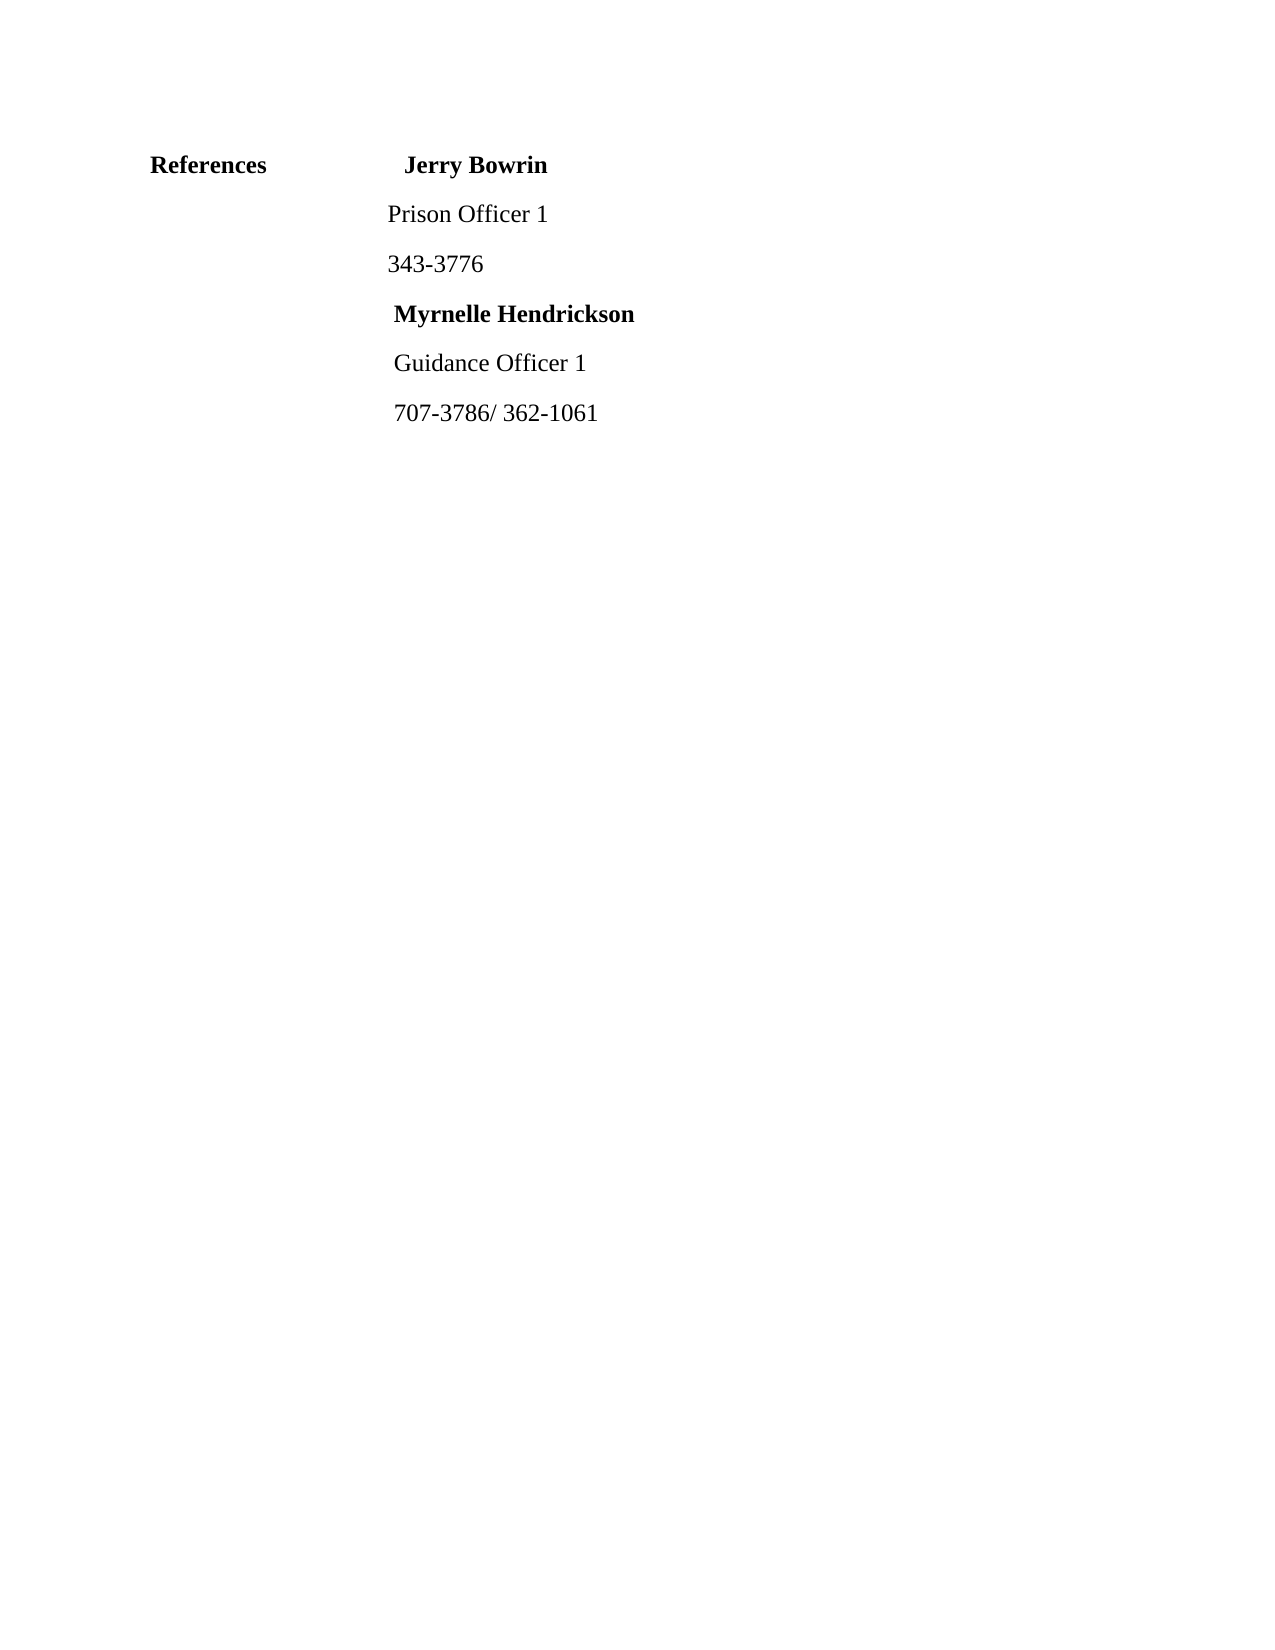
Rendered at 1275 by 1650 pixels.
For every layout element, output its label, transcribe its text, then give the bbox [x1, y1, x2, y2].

text Prison Officer 1 [150, 199, 1125, 228]
text References Jerry Bowrin [150, 150, 1125, 179]
text Guidance Officer 1 [150, 348, 1125, 377]
text Myrnelle Hendrickson [150, 299, 1125, 327]
text 707-3786/ 362-1061 [150, 398, 1125, 427]
text 343-3776 [150, 249, 1125, 278]
